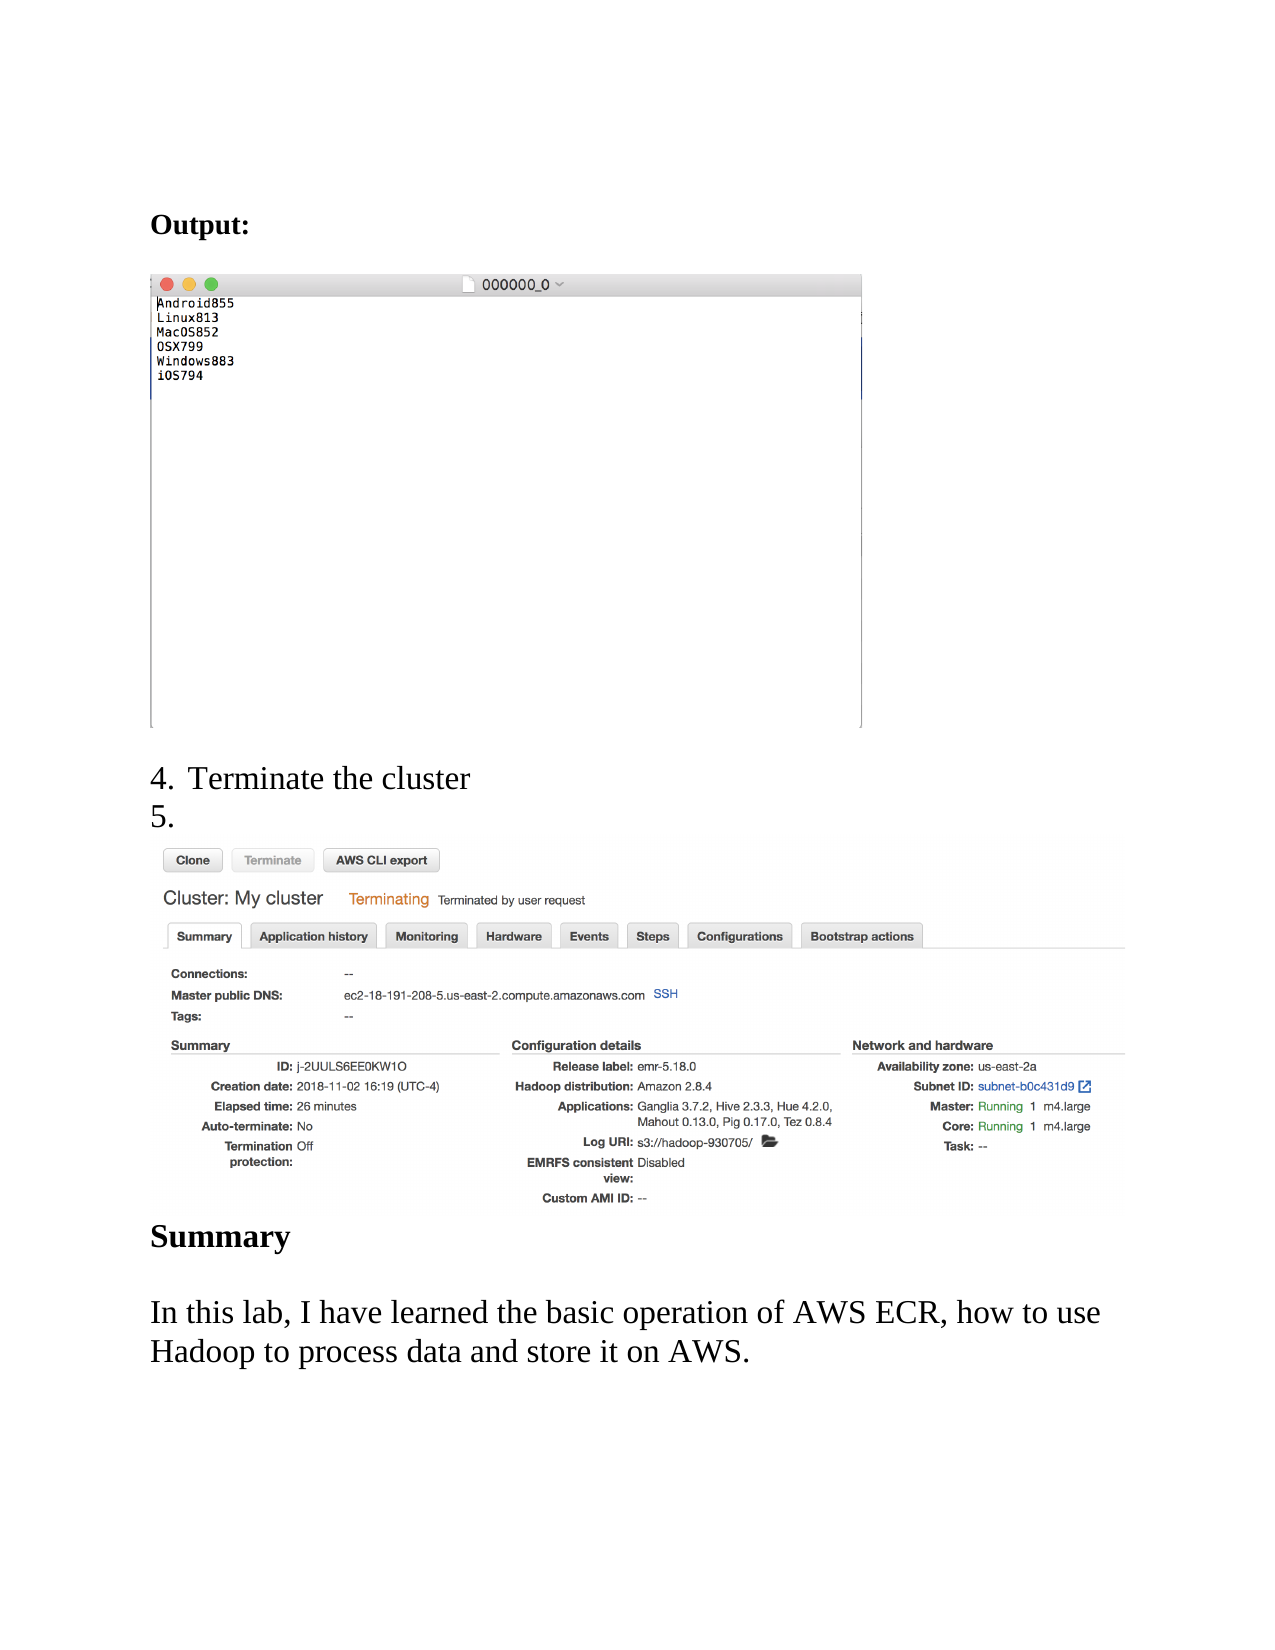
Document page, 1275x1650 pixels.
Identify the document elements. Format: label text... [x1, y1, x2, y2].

picture [150, 834, 1125, 1216]
picture [150, 274, 863, 728]
text Summary [150, 1216, 1125, 1254]
list Terminate the cluster [150, 758, 1125, 796]
text Output: [150, 207, 1125, 241]
text In this lab, I have learned the basic operation of AWS ECR, how to use Hadoop to process data and store it on AWS. [150, 1292, 1125, 1369]
